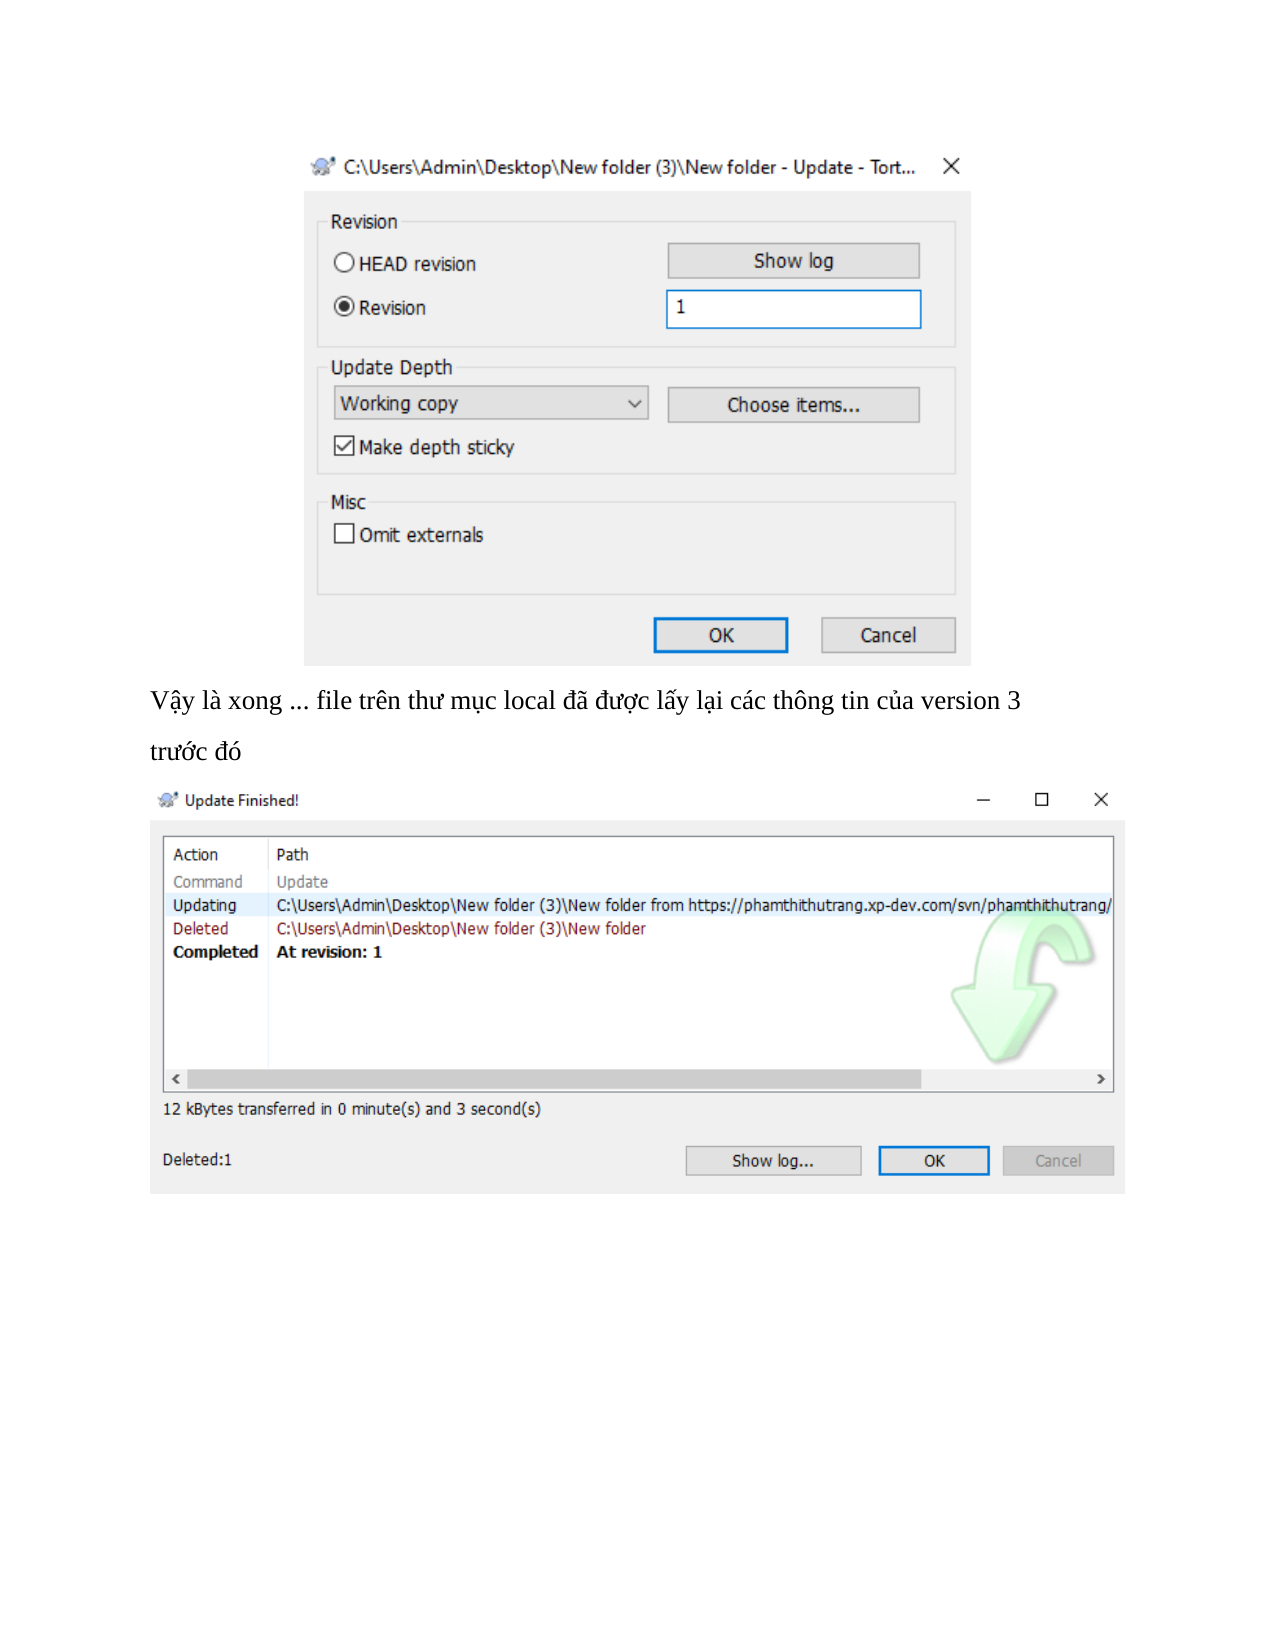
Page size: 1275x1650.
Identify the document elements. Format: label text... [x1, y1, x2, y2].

text Vậy là xong ... file trên thư mục local đã được lấy lại các thông tin của version 3 [150, 684, 1125, 716]
picture [303, 150, 972, 666]
picture [150, 785, 1125, 1194]
text trước đó [150, 735, 1125, 766]
